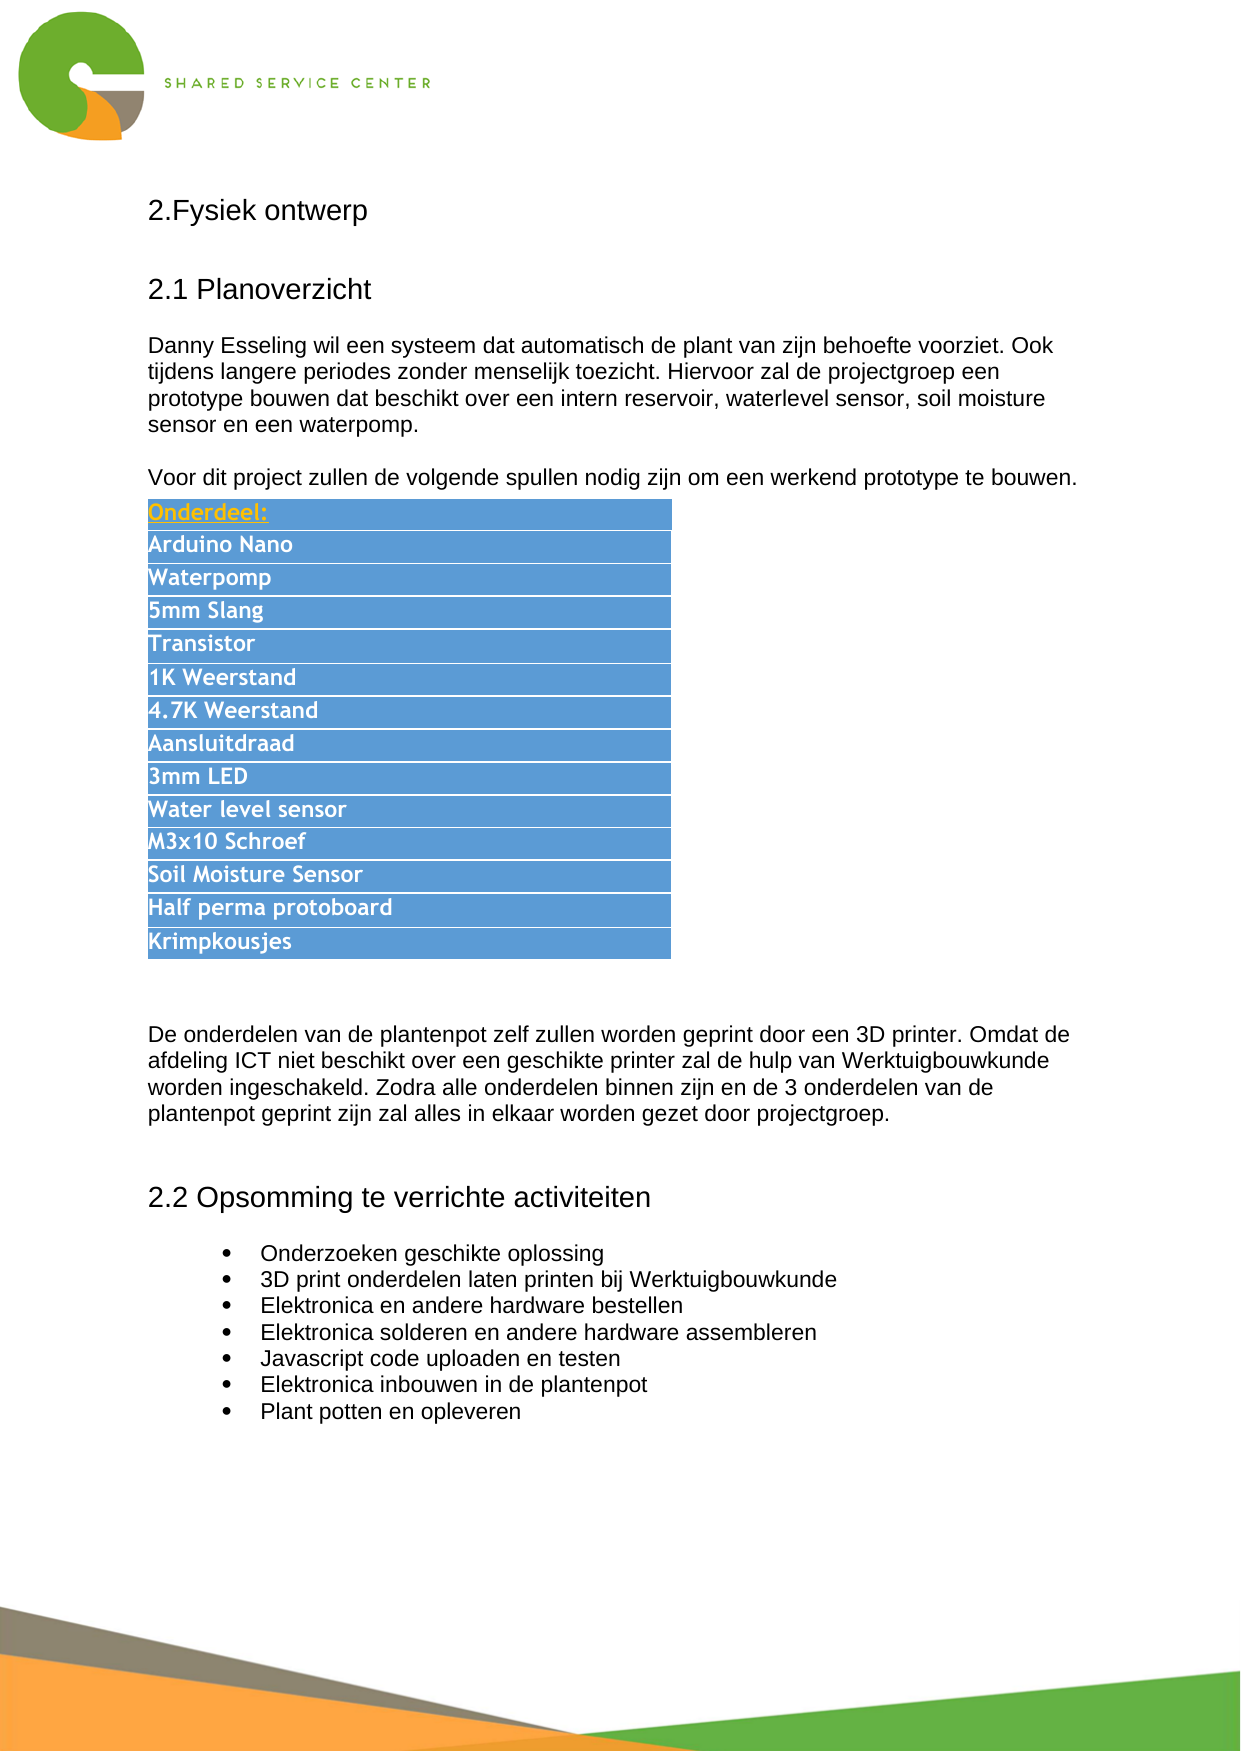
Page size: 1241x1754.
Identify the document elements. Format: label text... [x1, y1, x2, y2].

table_cell Aansluitdraad [148, 730, 671, 761]
list Elektronica en andere hardware bestellen [223, 1292, 1093, 1319]
table_cell 3mm LED [148, 763, 671, 794]
list Elektronica inbouwen in de plantenpot [223, 1371, 1093, 1398]
table_cell Water level sensor [148, 796, 671, 827]
table_cell Krimpkousjes [148, 928, 671, 959]
subtitle 2.1 Planoverzicht [148, 272, 1093, 305]
table_cell 4.7K Weerstand [148, 697, 671, 728]
text 2.Fysiek ontwerp [148, 193, 1093, 226]
list Javascript code uploaden en testen [223, 1345, 1093, 1371]
table_cell M3x10 Schroef [148, 828, 671, 859]
picture [0, 1600, 1241, 1751]
table_cell 5mm Slang [148, 597, 671, 628]
text De onderdelen van de plantenpot zelf zullen worden geprint door een 3D printer. Omdat de afdeling ICT niet beschikt over een geschikte printer zal de hulp van Werktuigbouwkunde worden ingeschakeld. Zodra alle onderdelen binnen zijn en de 3 onderdelen van de plantenpot geprint zijn zal alles in elkaar worden gezet door projectgroep. [148, 1021, 1093, 1127]
table_cell Soil Moisture Sensor [148, 861, 671, 892]
list Plant potten en opleveren [223, 1398, 1093, 1424]
text Danny Esseling wil een systeem dat automatisch de plant van zijn behoefte voorziet. Ook tijdens langere periodes zonder menselijk toezicht. Hiervoor zal de projectgroep een prototype bouwen dat beschikt over een intern reservoir, waterlevel sensor, soil moisture sensor en een waterpomp. [148, 332, 1093, 463]
list Onderzoeken geschikte oplossing [223, 1239, 1093, 1266]
text Voor dit project zullen de volgende spullen nodig zijn om een werkend prototype te bouwen. [148, 463, 1093, 490]
picture [0, 3, 452, 148]
list Elektronica solderen en andere hardware assembleren [223, 1319, 1093, 1345]
table_cell Arduino Nano [148, 531, 671, 563]
subtitle 2.2 Opsomming te verrichte activiteiten [148, 1180, 1093, 1213]
table_cell Waterpomp [148, 564, 671, 595]
list 3D print onderdelen laten printen bij Werktuigbouwkunde [223, 1266, 1093, 1292]
table_cell Transistor [148, 630, 671, 663]
table_cell Half perma protoboard [148, 894, 671, 927]
table_cell 1K Weerstand [148, 664, 671, 695]
table_header Onderdeel: [148, 499, 672, 530]
